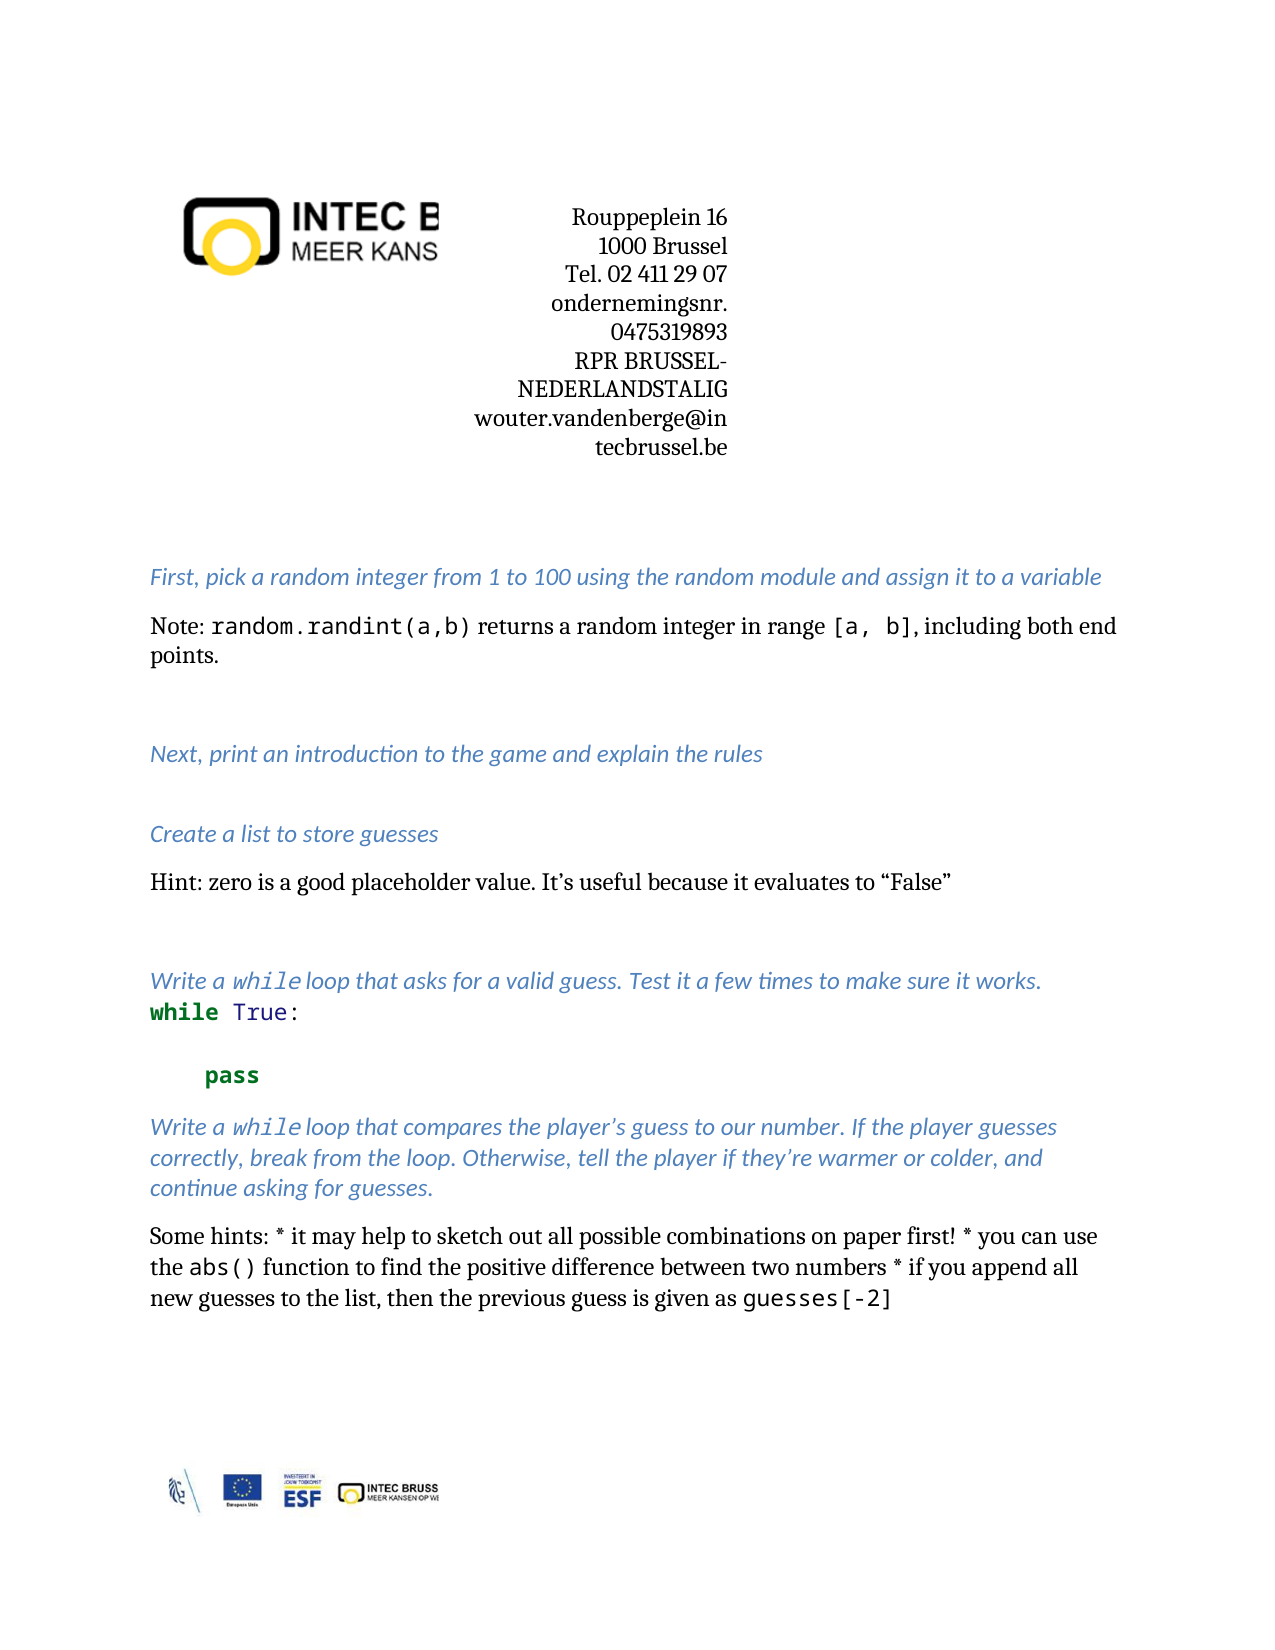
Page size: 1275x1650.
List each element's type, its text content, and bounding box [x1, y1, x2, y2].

subtitle Next, print an introduction to the game and explain the rules [150, 738, 1125, 769]
subtitle Write a while loop that asks for a valid guess. Test it a few times to make sure it works. [150, 965, 1125, 996]
text while True: pass [150, 996, 1125, 1090]
subtitle First, pick a random integer from 1 to 100 using the random module and assign it to a variable [150, 561, 1125, 591]
picture [168, 1447, 439, 1534]
picture [168, 174, 439, 293]
subtitle Write a while loop that compares the player’s guess to our number. If the player guesses correctly, break from the loop. Otherwise, tell the player if they’re warmer or colder, and continue asking for guesses. [150, 1111, 1125, 1203]
text Hint: zero is a good placeholder value. It’s useful because it evaluates to “False” [150, 868, 1125, 897]
text Note: random.randint(a,b) returns a random integer in range [a, b], including both end points. [150, 610, 1125, 670]
text Some hints: * it may help to sketch out all possible combinations on paper first! * you can use the abs() function to find the positive difference between two numbers * if you append all new guesses to the list, then the previous guess is given as guesses[-2] [150, 1222, 1125, 1313]
subtitle Create a list to store guesses [150, 818, 1125, 849]
